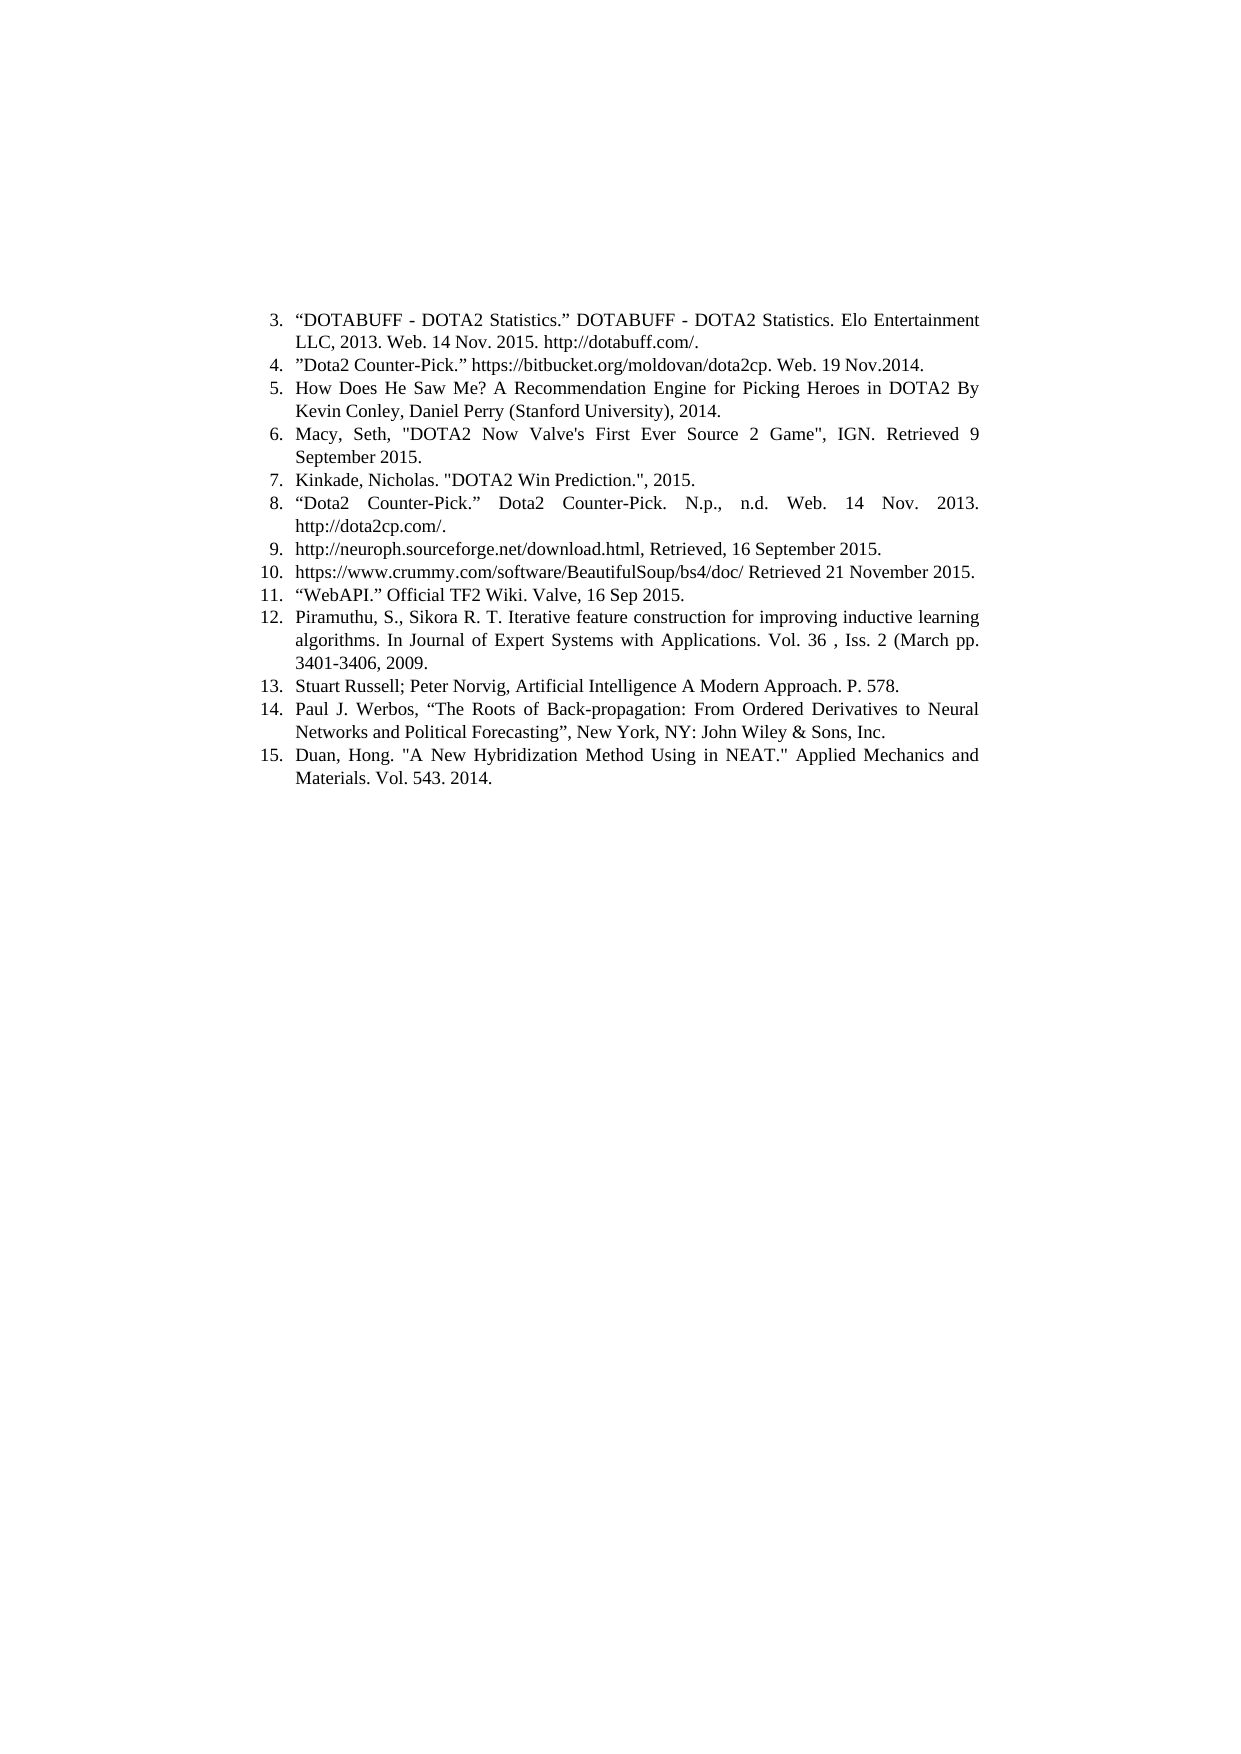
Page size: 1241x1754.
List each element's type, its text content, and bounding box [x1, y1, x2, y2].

text https://www.crummy.com/software/BeautifulSoup/bs4/doc/ Retrieved 21 November 2015. [283, 559, 980, 582]
text http://neuroph.sourceforge.net/download.html, Retrieved, 16 September 2015. [283, 536, 980, 559]
text Kinkade, Nicholas. "DOTA2 Win Prediction.", 2015. [283, 467, 980, 490]
text “DOTABUFF - DOTA2 Statistics.” DOTABUFF - DOTA2 Statistics. Elo Entertainment LLC, 2013. Web. 14 Nov. 2015. http://dotabuff.com/. [283, 307, 980, 353]
text Paul J. Werbos, “The Roots of Back-propagation: From Ordered Derivatives to Neural Networks and Political Forecasting”, New York, NY: John Wiley & Sons, Inc. [283, 697, 980, 742]
text “Dota2 Counter-Pick.” Dota2 Counter-Pick. N.p., n.d. Web. 14 Nov. 2013. http://dota2cp.com/. [283, 490, 980, 536]
text “WebAPI.” Official TF2 Wiki. Valve, 16 Sep 2015. [283, 582, 980, 605]
text Stuart Russell; Peter Norvig, Artificial Intelligence A Modern Approach. P. 578. [283, 674, 980, 697]
text How Does He Saw Me? A Recommendation Engine for Picking Heroes in DOTA2 By Kevin Conley, Daniel Perry (Stanford University), 2014. [283, 376, 980, 422]
text Macy, Seth, "DOTA2 Now Valve's First Ever Source 2 Game", IGN. Retrieved 9 September 2015. [283, 422, 980, 467]
text Piramuthu, S., Sikora R. T. Iterative feature construction for improving inductive learning algorithms. In Journal of Expert Systems with Applications. Vol. 36 , Iss. 2 (March pp. 3401-3406, 2009. [283, 605, 980, 674]
text ”Dota2 Counter-Pick.” https://bitbucket.org/moldovan/dota2cp. Web. 19 Nov.2014. [283, 353, 980, 376]
text Duan, Hong. "A New Hybridization Method Using in NEAT." Applied Mechanics and Materials. Vol. 543. 2014. [283, 742, 980, 788]
